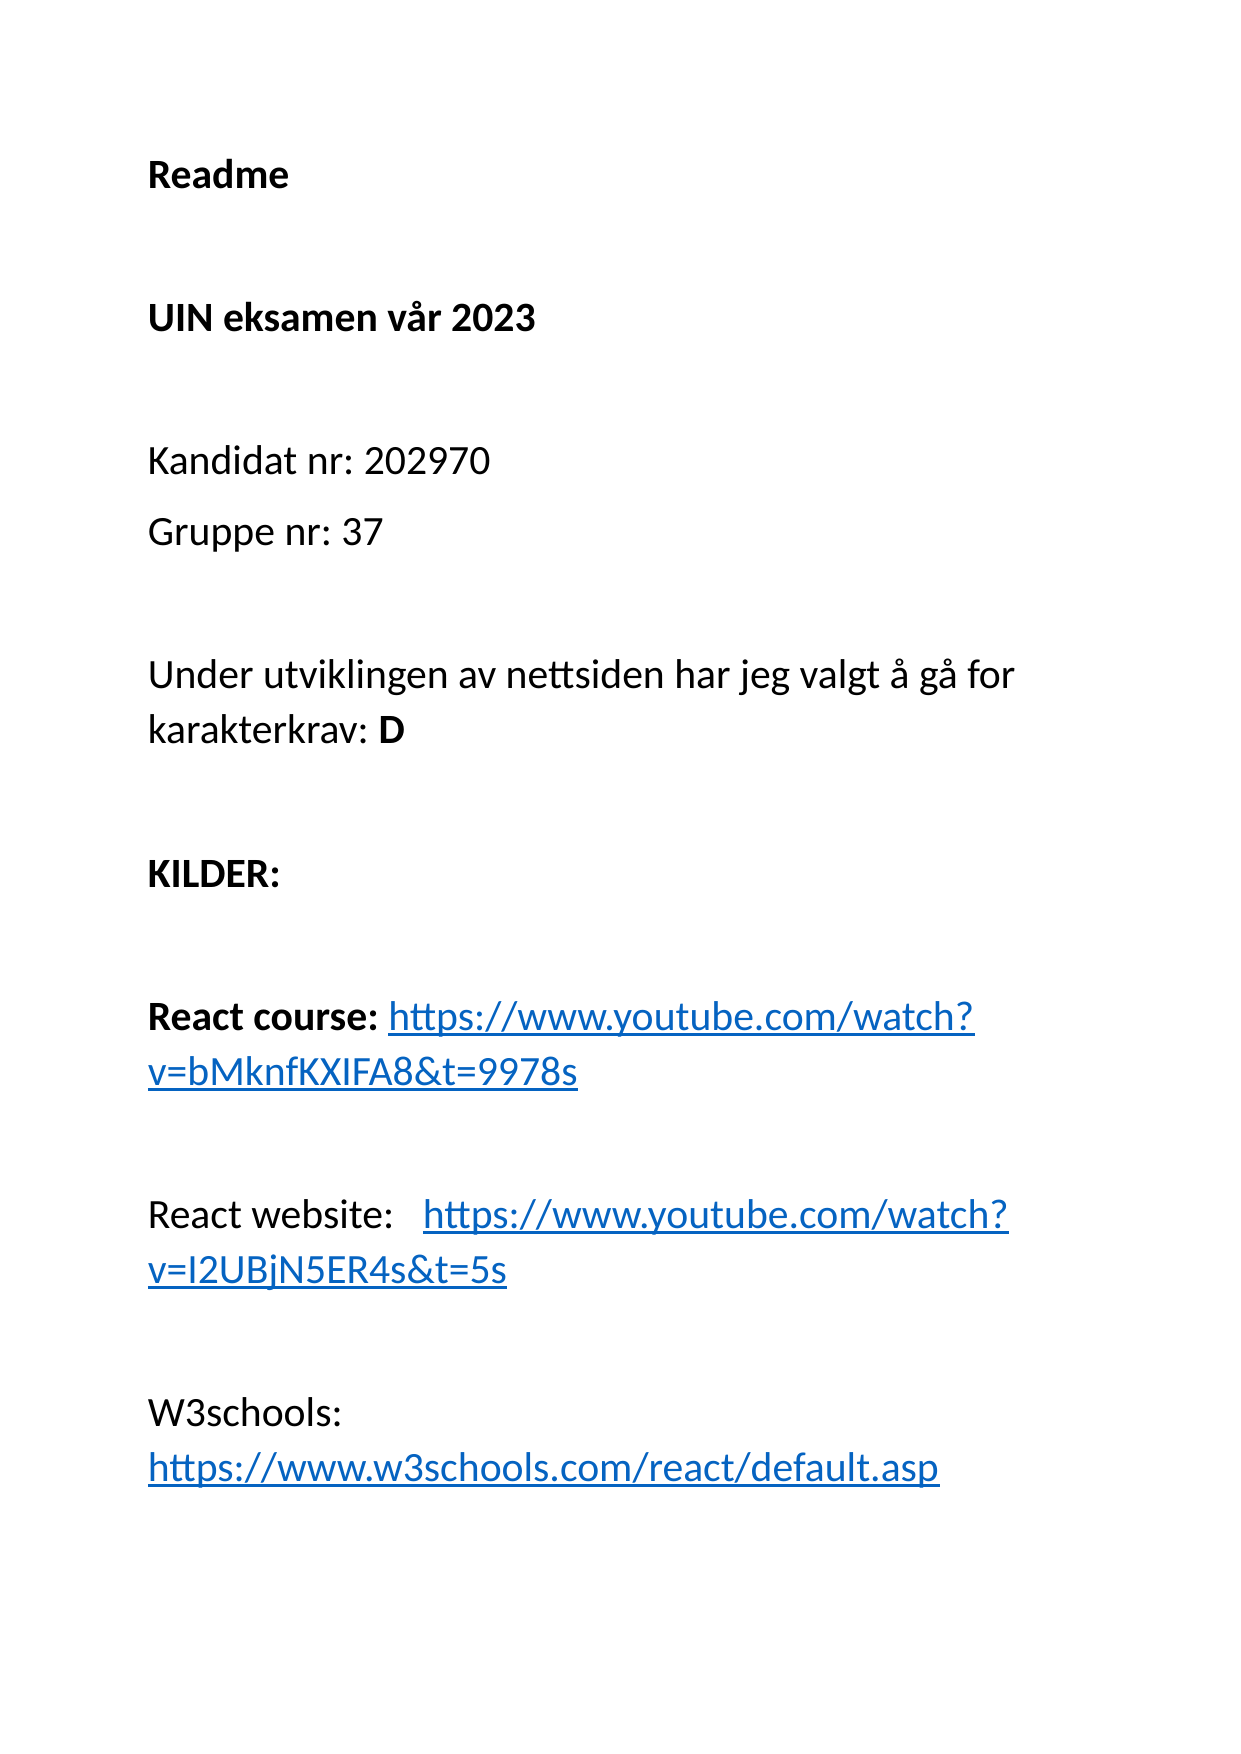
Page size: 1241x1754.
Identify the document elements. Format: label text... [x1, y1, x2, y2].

text Under utviklingen av nettsiden har jeg valgt å gå for karakterkrav: D [148, 648, 1093, 754]
text Readme [148, 148, 1093, 198]
text React website: https://www.youtube.com/watch?v=I2UBjN5ER4s&t=5s [148, 1188, 1093, 1293]
text React course: https://www.youtube.com/watch?v=bMknfKXIFA8&t=9978s [148, 990, 1093, 1095]
text UIN eksamen vår 2023 [148, 291, 1093, 342]
text Kandidat nr: 202970 [148, 434, 1093, 485]
text Gruppe nr: 37 [148, 505, 1093, 556]
text W3schools: https://www.w3schools.com/react/default.asp [148, 1386, 1093, 1491]
text KILDER: [148, 847, 1093, 897]
